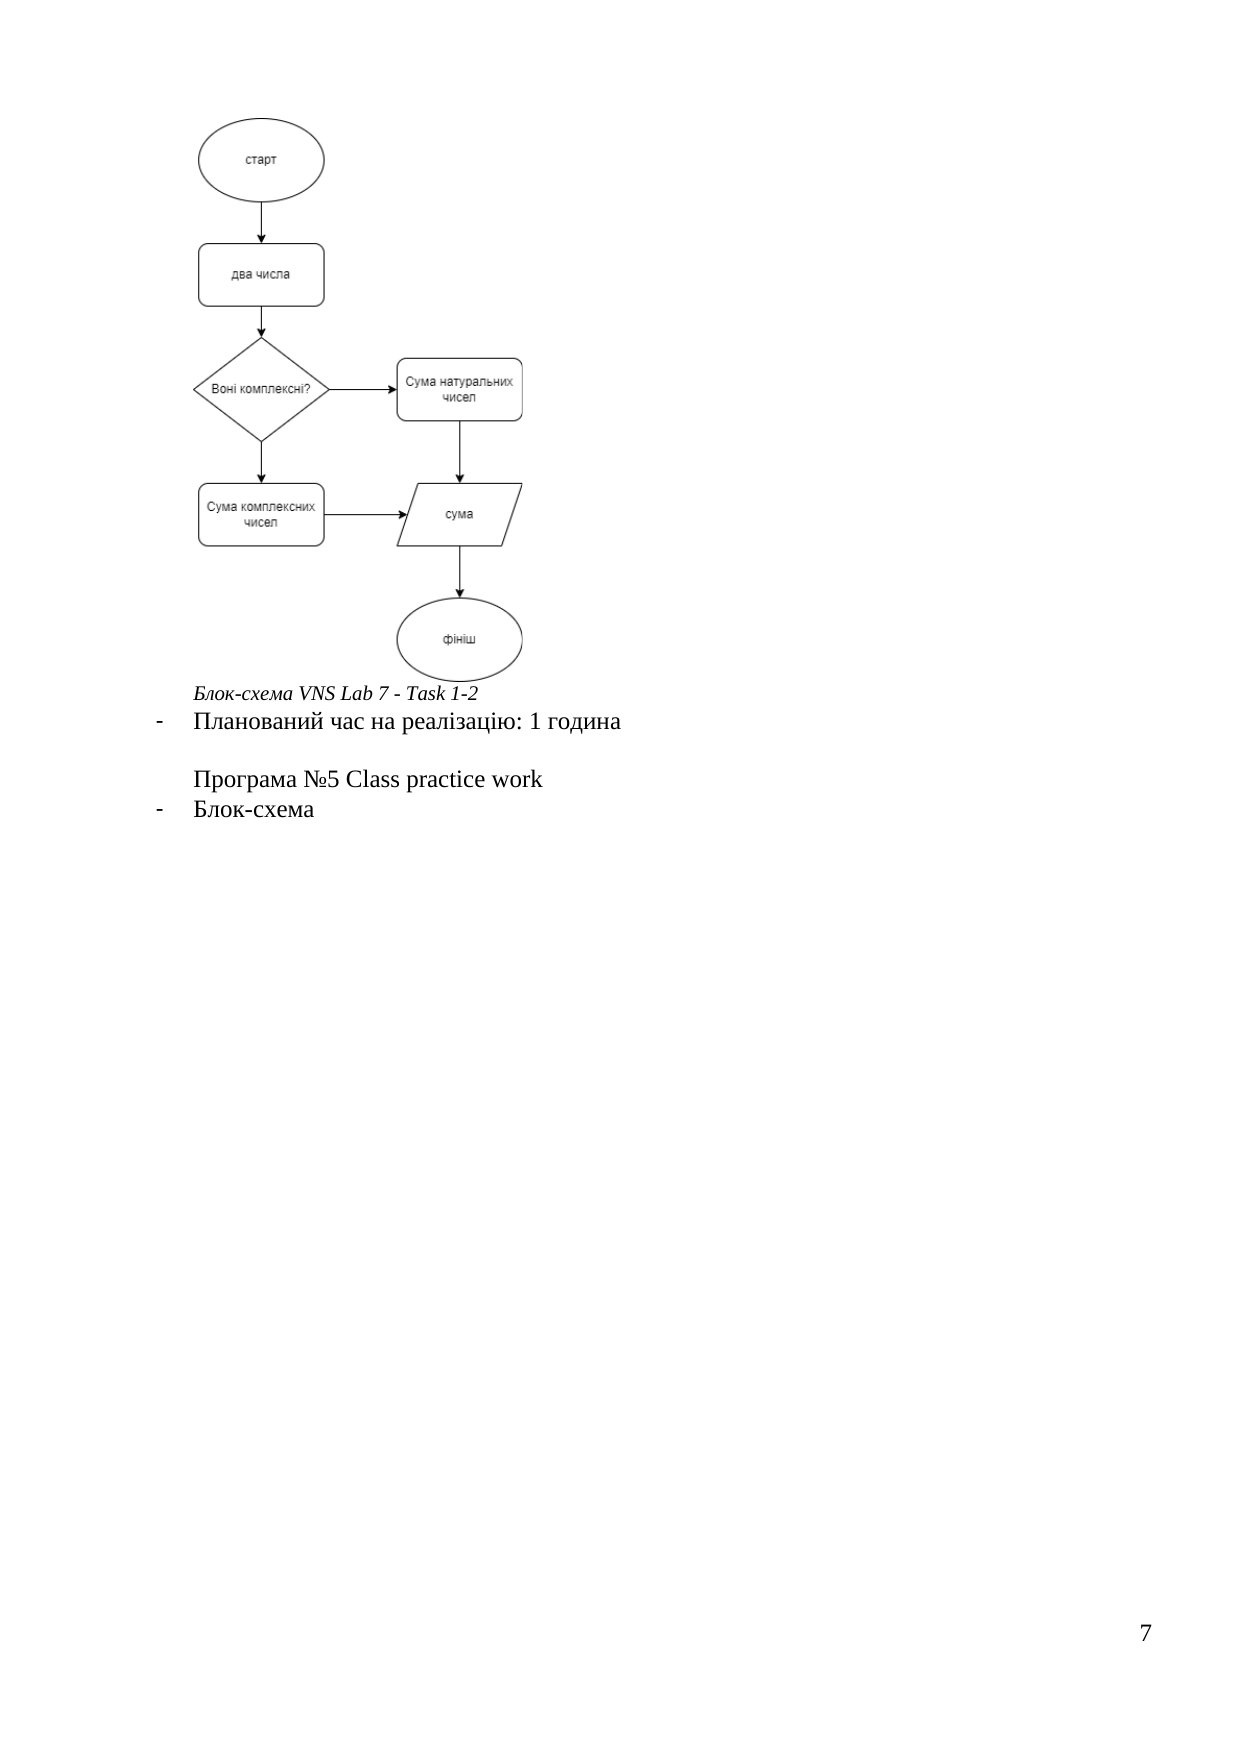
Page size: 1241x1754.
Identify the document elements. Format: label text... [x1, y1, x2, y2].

text Програма №5 Class practice work [193, 764, 1152, 793]
text Блок-схема VNS Lab 7 - Task 1-2 [193, 681, 1152, 705]
list Блок-схема [156, 793, 1152, 824]
list Планований час на реалізацію: 1 година [156, 705, 1152, 736]
picture [193, 118, 523, 682]
